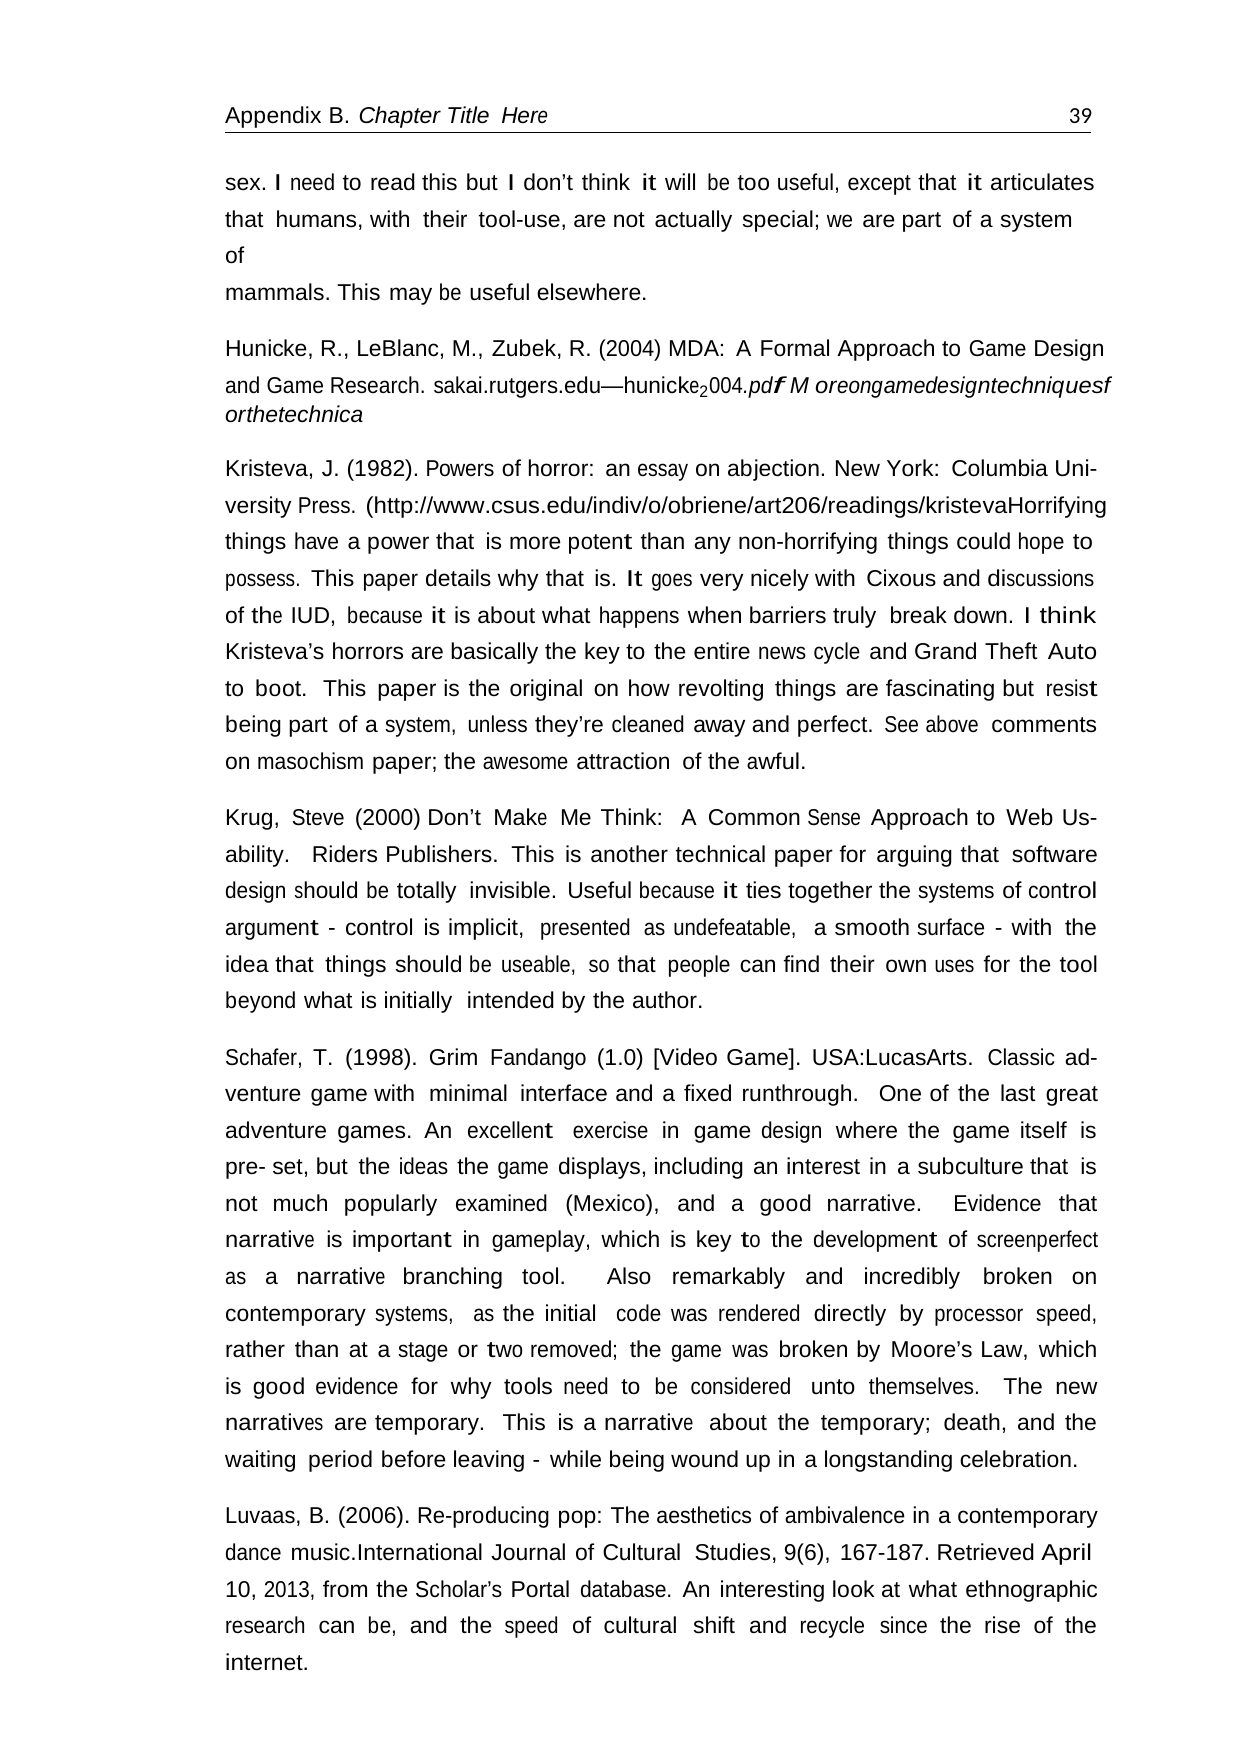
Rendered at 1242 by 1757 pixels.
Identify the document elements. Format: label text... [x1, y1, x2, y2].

text sex. I need to read this but I don’t think it will be too useful, except that it articulates that humans, with their tool-use, are not actually special; we are part of a system of [225, 169, 1098, 269]
text Krug, Steve (2000) Don’t Make Me Think: A Common Sense Approach to Web Us- ability. Riders Publishers. This is another technical paper for arguing that software design should be totally invisible. Useful because it ties together the systems of control argument - control is implicit, presented as undefeatable, a smooth surface - with the idea that things should be useable, so that people can find their own uses for the tool beyond what is initially intended by the author. [225, 804, 1098, 1013]
text 10, 2013, from the Scholar’s Portal database. An interesting look at what ethnographic research can be, and the speed of cultural shift and recycle since the rise of the internet. [225, 1576, 1098, 1675]
text Hunicke, R., LeBlanc, M., Zubek, R. (2004) MDA: A Formal Approach to Game Design [225, 335, 1242, 362]
text Kristeva, J. (1982). Powers of horror: an essay on abjection. New York: Columbia Uni- versity Press. (http://www.csus.edu/indiv/o/obriene/art206/readings/kristevaHorrifying things have a power that is more potent than any non-horrifying things could hope to possess. This paper details why that is. It goes very nicely with Cixous and discussions [225, 455, 1114, 591]
text and Game Research. sakai.rutgers.edu—hunicke2004.pdf M oreongamedesigntechniquesf orthetechnica [225, 372, 1242, 427]
text of the IUD, because it is about what happens when barriers truly break down. I think Kristeva’s horrors are basically the key to the entire news cycle and Grand Theft Auto to boot. This paper is the original on how revolting things are fascinating but resist being part of a system, unless they’re cleaned away and perfect. See above comments on masochism paper; the awesome attraction of the awful. [225, 602, 1098, 774]
text Schafer, T. (1998). Grim Fandango (1.0) [Video Game]. USA:LucasArts. Classic ad- venture game with minimal interface and a fixed runthrough. One of the last great adventure games. An excellent exercise in game design where the game itself is pre- set, but the ideas the game displays, including an interest in a subculture that is not much popularly examined (Mexico), and a good narrative. Evidence that narrative is important in gameplay, which is key to the development of screenperfect as a narrative branching tool. Also remarkably and incredibly broken on contemporary systems, as the initial code was rendered directly by processor speed, rather than at a stage or two removed; the game was broken by Moore’s Law, which is good evidence for why tools need to be considered unto themselves. The new narratives are temporary. This is a narrative about the temporary; death, and the waiting period before leaving - while being wound up in a longstanding celebration. [225, 1043, 1098, 1472]
text mammals. This may be useful elsewhere. [225, 279, 1242, 306]
text Luvaas, B. (2006). Re-producing pop: The aesthetics of ambivalence in a contemporary dance music.International Journal of Cultural Studies, 9(6), 167-187. Retrieved April [225, 1502, 1098, 1565]
